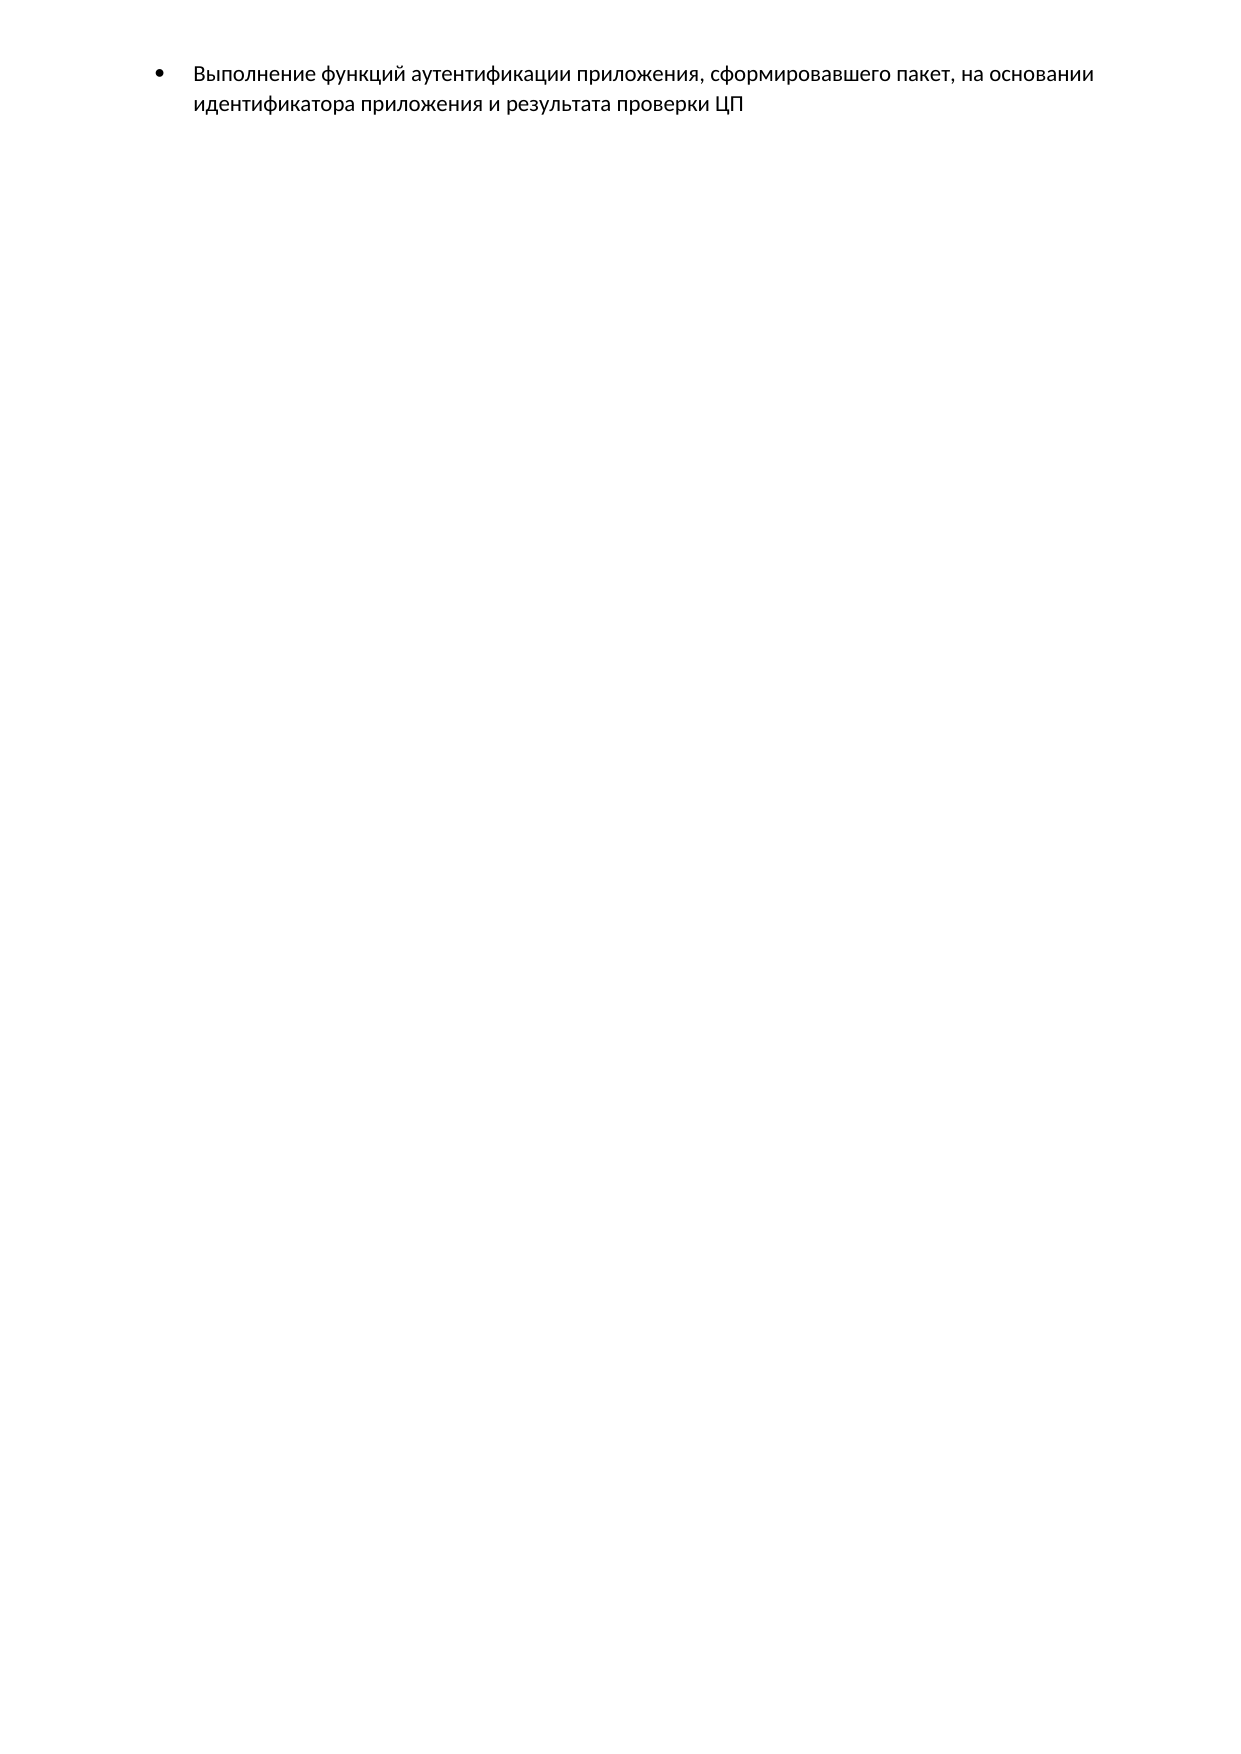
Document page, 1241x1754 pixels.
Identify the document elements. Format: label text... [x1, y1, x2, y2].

list Выполнение функций аутентификации приложения, сформировавшего пакет, на основании идентификатора приложения и результата проверки ЦП [156, 59, 1181, 117]
